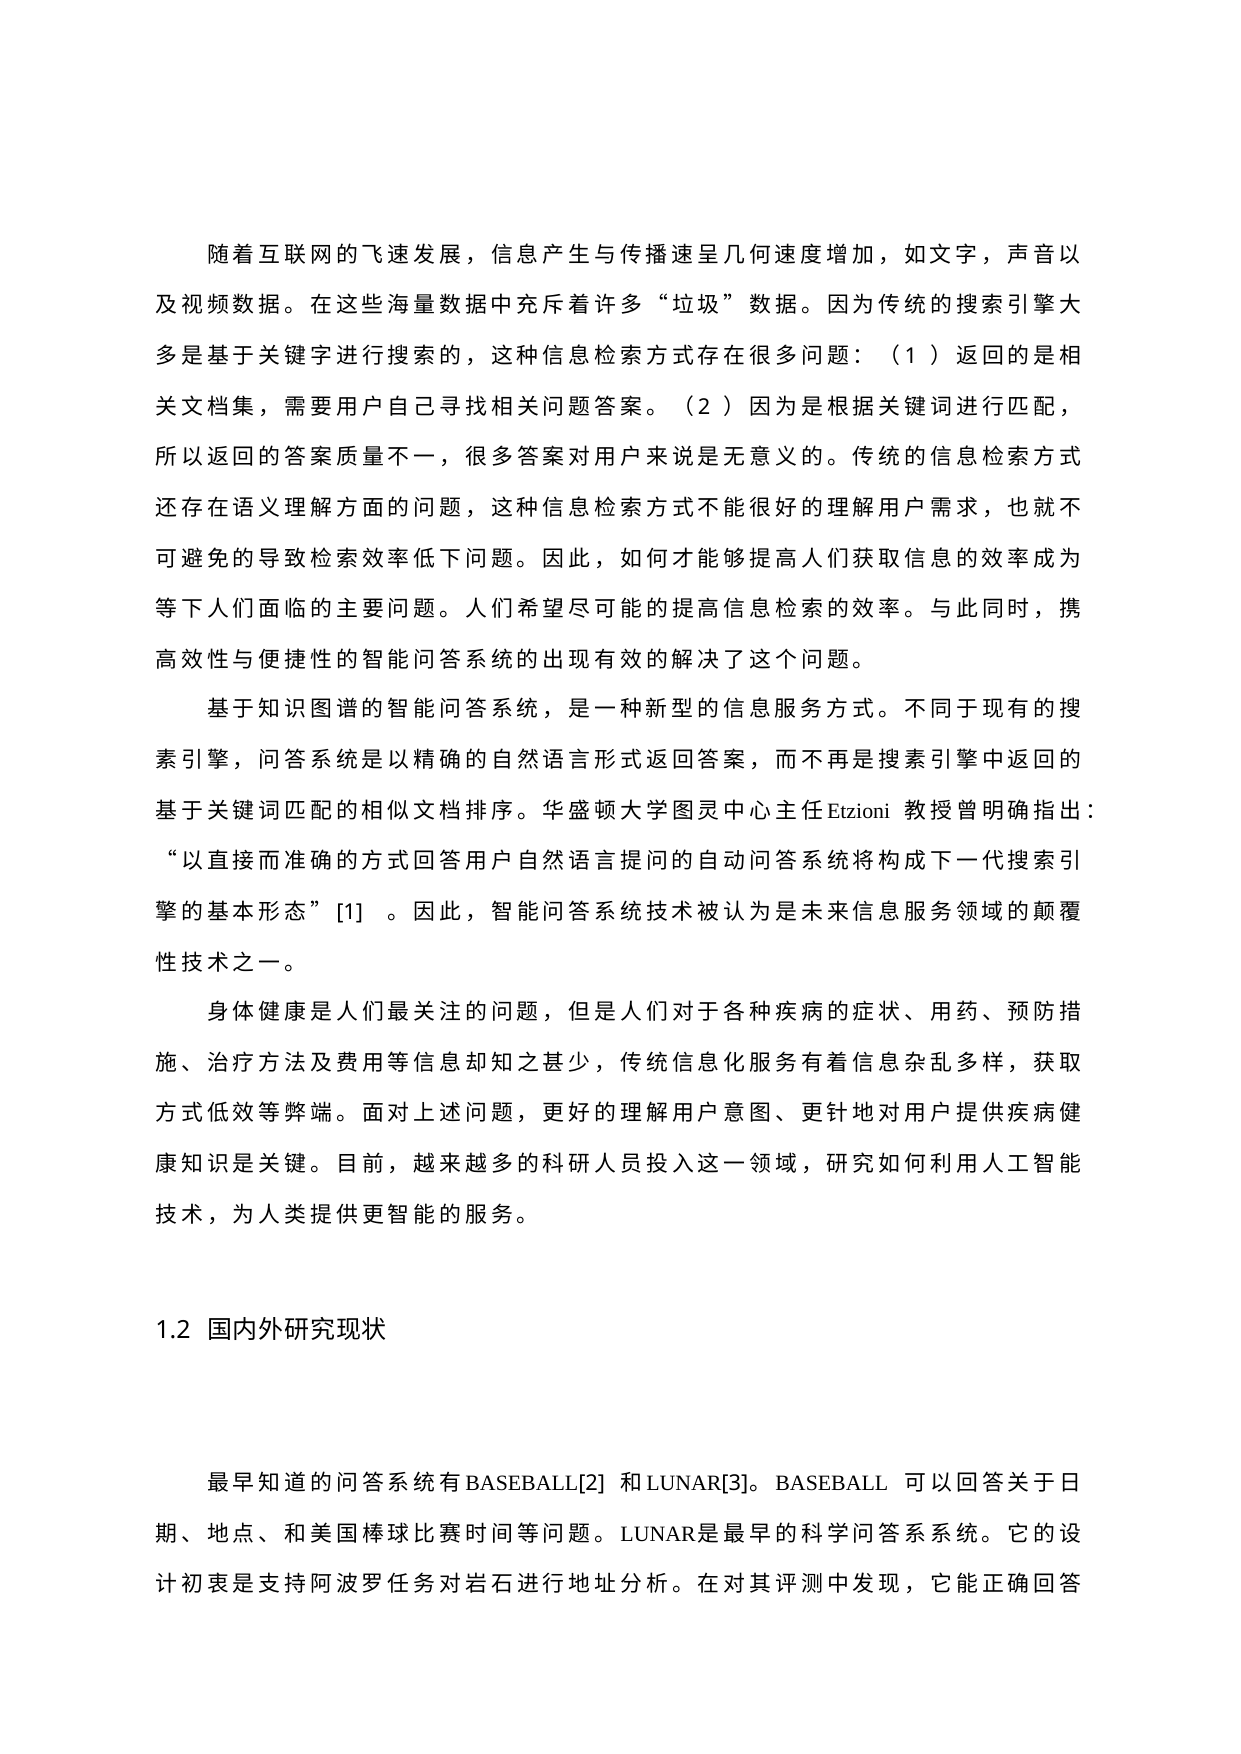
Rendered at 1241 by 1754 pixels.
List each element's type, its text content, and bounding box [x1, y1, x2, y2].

text 1.2国内外研究现状 [155, 1294, 1085, 1361]
text 身体健康是人们最关注的问题，但是人们对于各种疾病的症状、用药、预防措施、治疗方法及费用等信息却知之甚少，传统信息化服务有着信息杂乱多样，获取方式低效等弊端。面对上述问题，更好的理解用户意图、更针地对用户提供疾病健康知识是关键。目前，越来越多的科研人员投入这一领域，研究如何利用人工智能技术，为人类提供更智能的服务。 [155, 993, 1085, 1229]
text 基于知识图谱的智能问答系统，是一种新型的信息服务方式。不同于现有的搜素引擎，问答系统是以精确的自然语言形式返回答案，而不再是搜素引擎中返回的基于关键词匹配的相似文档排序。华盛顿大学图灵中心主任Etzioni教授曾明确指出：“以直接而准确的方式回答用户自然语言提问的自动问答系统将构成下一代搜索引擎的基本形态”[1]。因此，智能问答系统技术被认为是未来信息服务领域的颠覆性技术之一。 [155, 690, 1085, 977]
